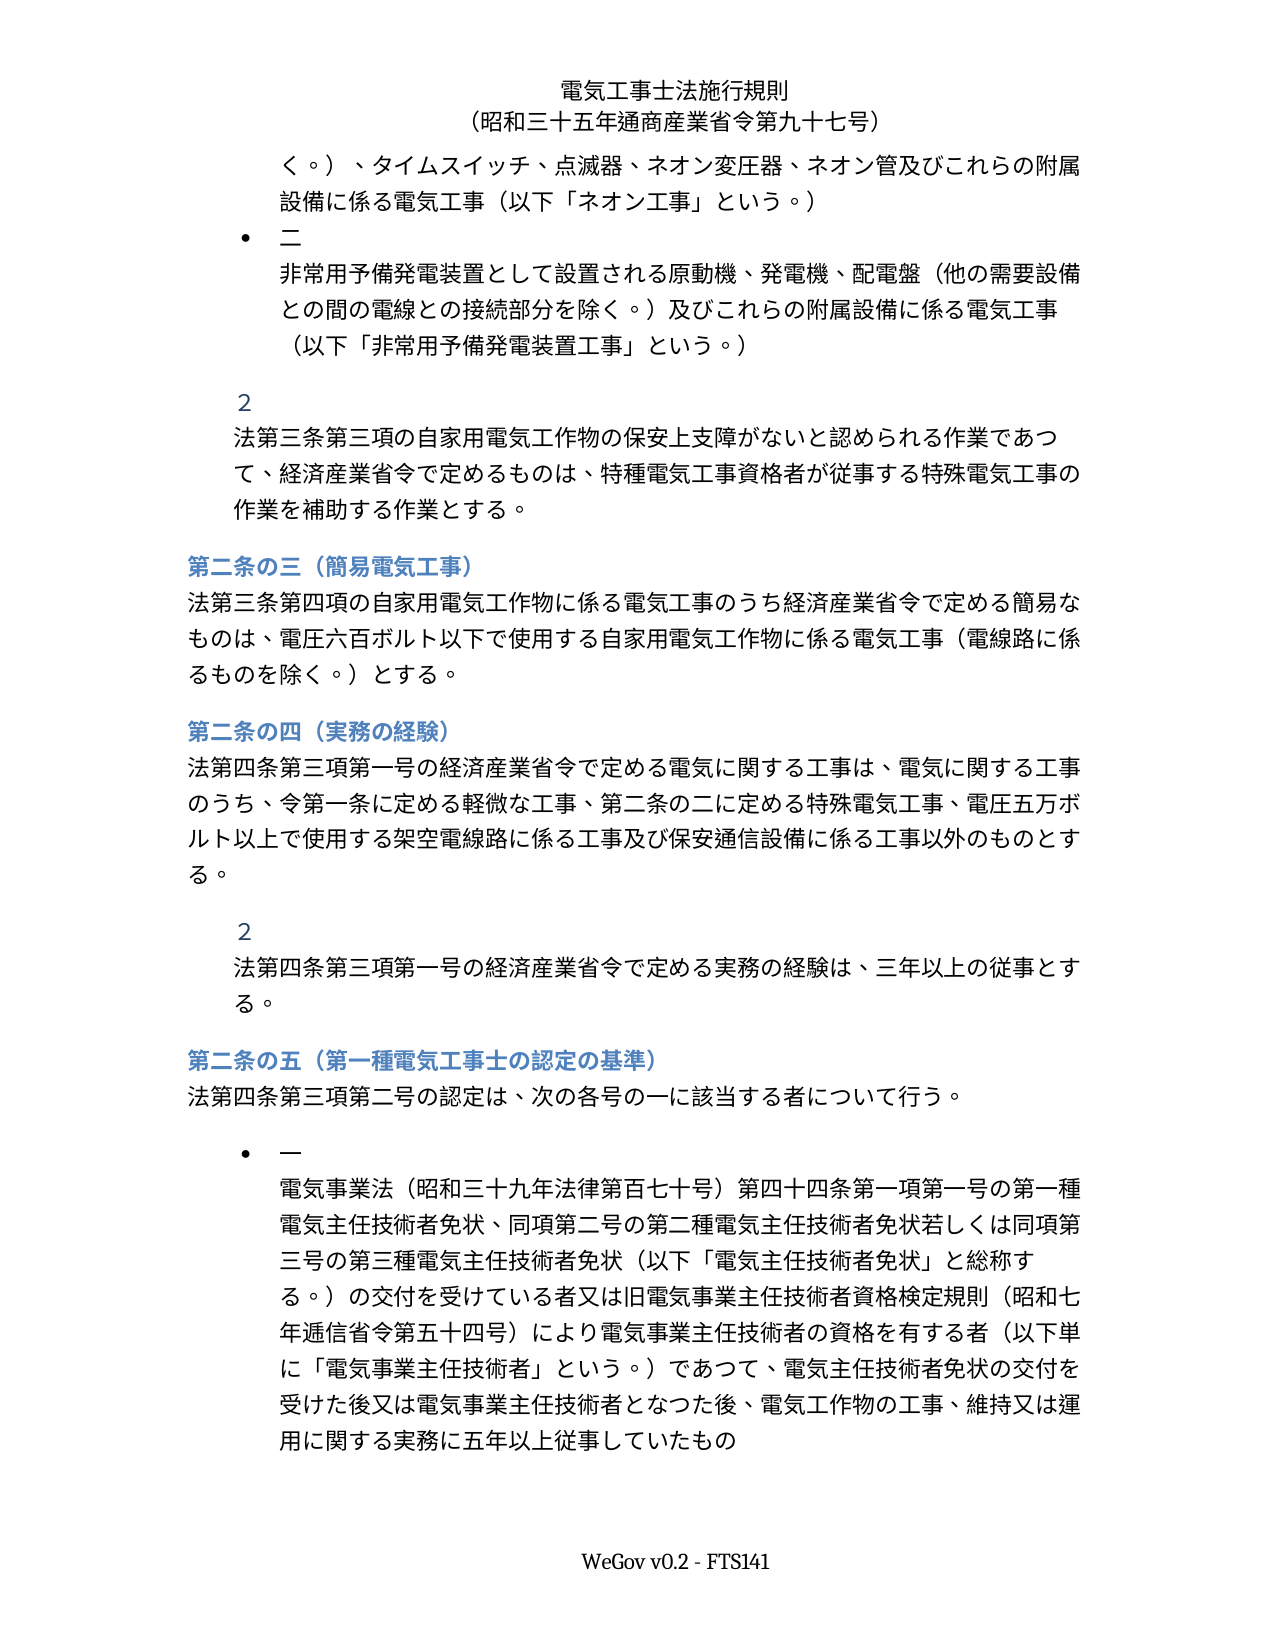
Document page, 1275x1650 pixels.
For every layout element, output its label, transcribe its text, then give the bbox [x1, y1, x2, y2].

text 法第三条第三項の自家用電気工作物の保安上支障がないと認められる作業であつて、経済産業省令で定めるものは、特種電気工事資格者が従事する特殊電気工事の作業を補助する作業とする。 [233, 422, 1087, 526]
subtitle ２ [233, 916, 1087, 947]
text 法第三条第四項の自家用電気工作物に係る電気工事のうち経済産業省令で定める簡易なものは、電圧六百ボルト以下で使用する自家用電気工作物に係る電気工事（電線路に係るものを除く。）とする。 [187, 587, 1087, 690]
text 法第四条第三項第一号の経済産業省令で定める実務の経験は、三年以上の従事とする。 [233, 952, 1087, 1019]
subtitle 第二条の四（実務の経験） [187, 716, 1087, 747]
text 法第四条第三項第一号の経済産業省令で定める電気に関する工事は、電気に関する工事のうち、令第一条に定める軽微な工事、第二条の二に定める特殊電気工事、電圧五万ボルト以上で使用する架空電線路に係る工事及び保安通信設備に係る工事以外のものとする。 [187, 752, 1087, 891]
subtitle 第二条の五（第一種電気工事士の認定の基準） [187, 1045, 1087, 1076]
text 法第四条第三項第二号の認定は、次の各号の一に該当する者について行う。 [187, 1081, 1087, 1112]
subtitle 第二条の三（簡易電気工事） [187, 551, 1087, 582]
subtitle ２ [233, 386, 1087, 418]
list 二 非常用予備発電装置として設置される原動機、発電機、配電盤（他の需要設備との間の電線との接続部分を除く。）及びこれらの附属設備に係る電気工事（以下「非常用予備発電装置工事」という。） [242, 222, 1087, 361]
list 一 ネオン用として設置される分電盤、主開閉器（電源側の電線との接続部分を除く。）、タイムスイッチ、点滅器、ネオン変圧器、ネオン管及びこれらの附属設備に係る電気工事（以下「ネオン工事」という。） [242, 150, 1087, 217]
list 一 電気事業法（昭和三十九年法律第百七十号）第四十四条第一項第一号の第一種電気主任技術者免状、同項第二号の第二種電気主任技術者免状若しくは同項第三号の第三種電気主任技術者免状（以下「電気主任技術者免状」と総称する。）の交付を受けている者又は旧電気事業主任技術者資格検定規則（昭和七年逓信省令第五十四号）により電気事業主任技術者の資格を有する者（以下単に「電気事業主任技術者」という。）であつて、電気主任技術者免状の交付を受けた後又は電気事業主任技術者となつた後、電気工作物の工事、維持又は運用に関する実務に五年以上従事していたもの [242, 1137, 1087, 1456]
